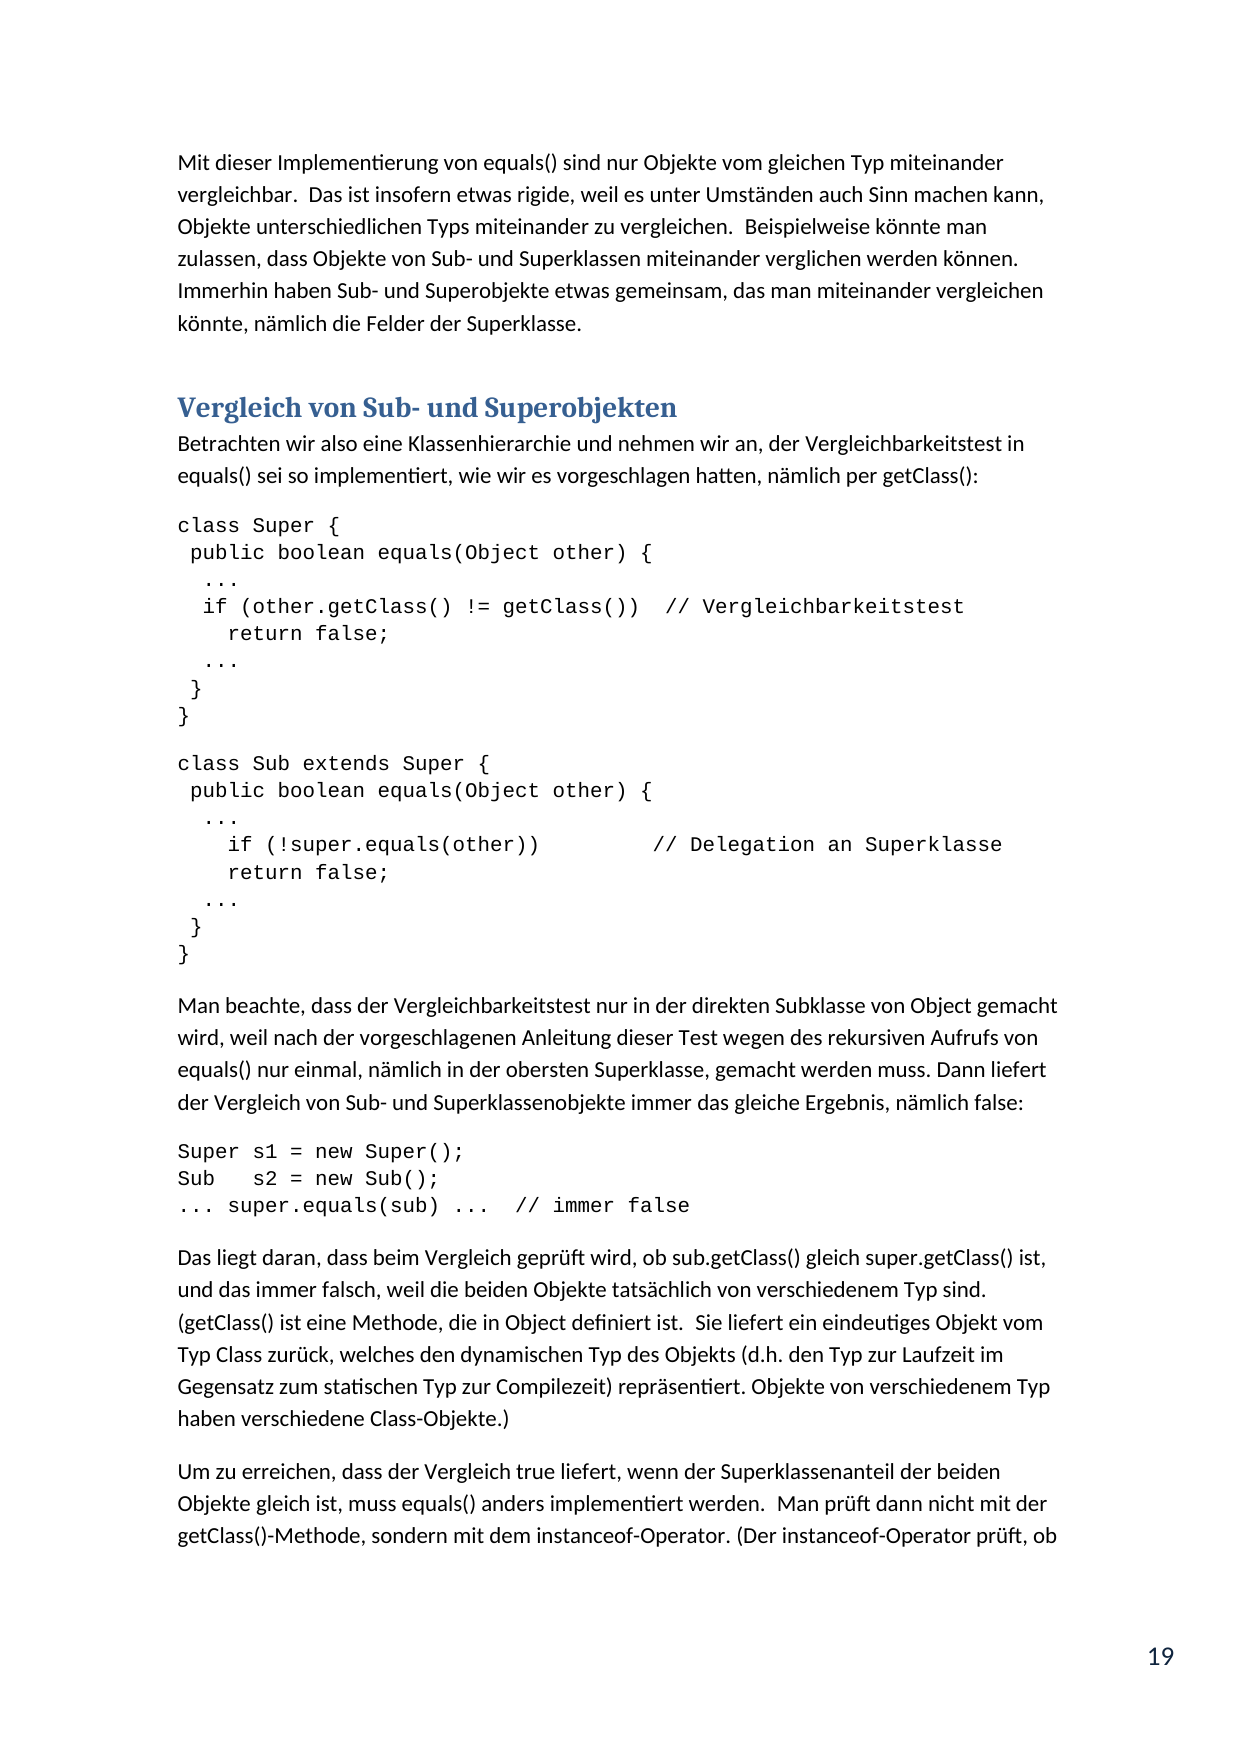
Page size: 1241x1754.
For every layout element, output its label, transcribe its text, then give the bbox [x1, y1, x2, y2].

text Das liegt daran, dass beim Vergleich geprüft wird, ob sub.getClass() gleich super.getClass() ist, und das immer falsch, weil die beiden Objekte tatsächlich von verschiedenem Typ sind. (getClass() ist eine Methode, die in Object definiert ist. Sie liefert ein eindeutiges Objekt vom Typ Class zurück, welches den dynamischen Typ des Objekts (d.h. den Typ zur Laufzeit im Gegensatz zum statischen Typ zur Compilezeit) repräsentiert. Objekte von verschiedenem Typ haben verschiedene Class-Objekte.) [177, 1243, 1063, 1432]
subtitle Vergleich von Sub- und Superobjekten [177, 391, 1063, 424]
text Man beachte, dass der Vergleichbarkeitstest nur in der direkten Subklasse von Object gemacht wird, weil nach der vorgeschlagenen Anleitung dieser Test wegen des rekursiven Aufrufs von equals() nur einmal, nämlich in der obersten Superklasse, gemacht werden muss. Dann liefert der Vergleich von Sub- und Superklassenobjekte immer das gleiche Ergebnis, nämlich false: [177, 991, 1063, 1116]
text Betrachten wir also eine Klassenhierarchie und nehmen wir an, der Vergleichbarkeitstest in equals() sei so implementiert, wie wir es vorgeschlagen hatten, nämlich per getClass(): [177, 429, 1063, 489]
text class Super { public boolean equals(Object other) { ... if (other.getClass() != getClass()) // Vergleichbarkeitstest return false; ... } } [177, 514, 1063, 728]
text class Sub extends Super { public boolean equals(Object other) { ... if (!super.equals(other)) // Delegation an Superklasse return false; ... } } [177, 753, 1063, 967]
text Mit dieser Implementierung von equals() sind nur Objekte vom gleichen Typ miteinander vergleichbar. Das ist insofern etwas rigide, weil es unter Umständen auch Sinn machen kann, Objekte unterschiedlichen Typs miteinander zu vergleichen. Beispielweise könnte man zulassen, dass Objekte von Sub- und Superklassen miteinander verglichen werden können. Immerhin haben Sub- und Superobjekte etwas gemeinsam, das man miteinander vergleichen könnte, nämlich die Felder der Superklasse. [177, 148, 1063, 337]
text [177, 1457, 1063, 1549]
text Super s1 = new Super(); Sub s2 = new Sub(); ... super.equals(sub) ... // immer false [177, 1141, 1063, 1219]
